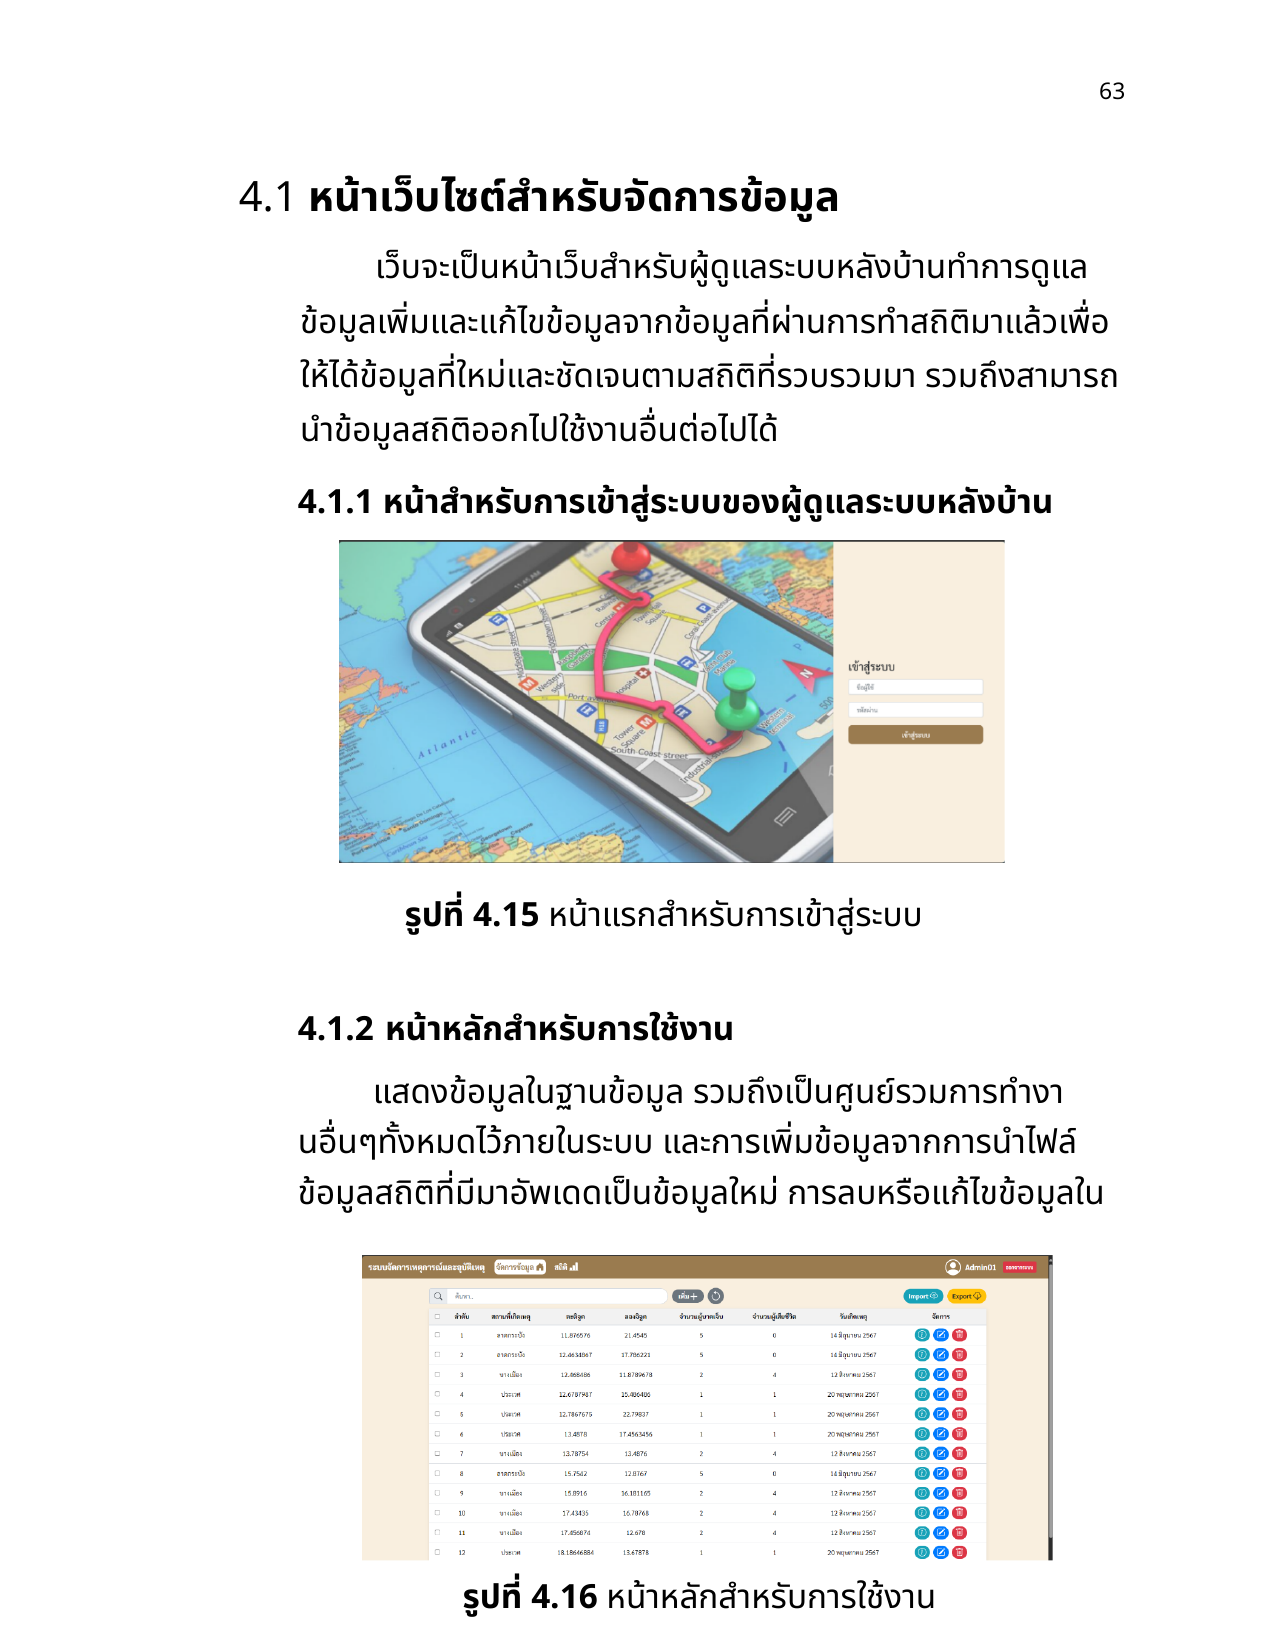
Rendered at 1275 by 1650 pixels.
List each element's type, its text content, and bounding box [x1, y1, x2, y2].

subtitle 4.1.1 หน้าสำหรับการเข้าสู่ระบบของผู้ดูแลระบบหลังบ้าน [298, 477, 1125, 528]
picture [339, 540, 1005, 863]
picture [362, 1255, 1053, 1560]
subtitle 4.1 หน้าเว็บไซต์สำหรับจัดการข้อมูล [239, 167, 1125, 230]
text เว็บจะเป็นหน้าเว็บสำหรับผู้ดูแลระบบหลังบ้านทำการดูแลข้อมูลเพิ่มและแก้ไขข้อมูลจากข้อมูลที่ผ่านการทำสถิติมาแล้วเพื่อให้ได้ข้อมูลที่ใหม่และชัดเจนตามสถิติที่รวบรวมมา รวมถึงสามารถนำข้อมูลสถิติออกไปใช้งานอื่นต่อไปได้ [300, 243, 1125, 457]
subtitle 4.1.2 หน้าหลักสำหรับการใช้งาน [298, 1004, 1125, 1055]
